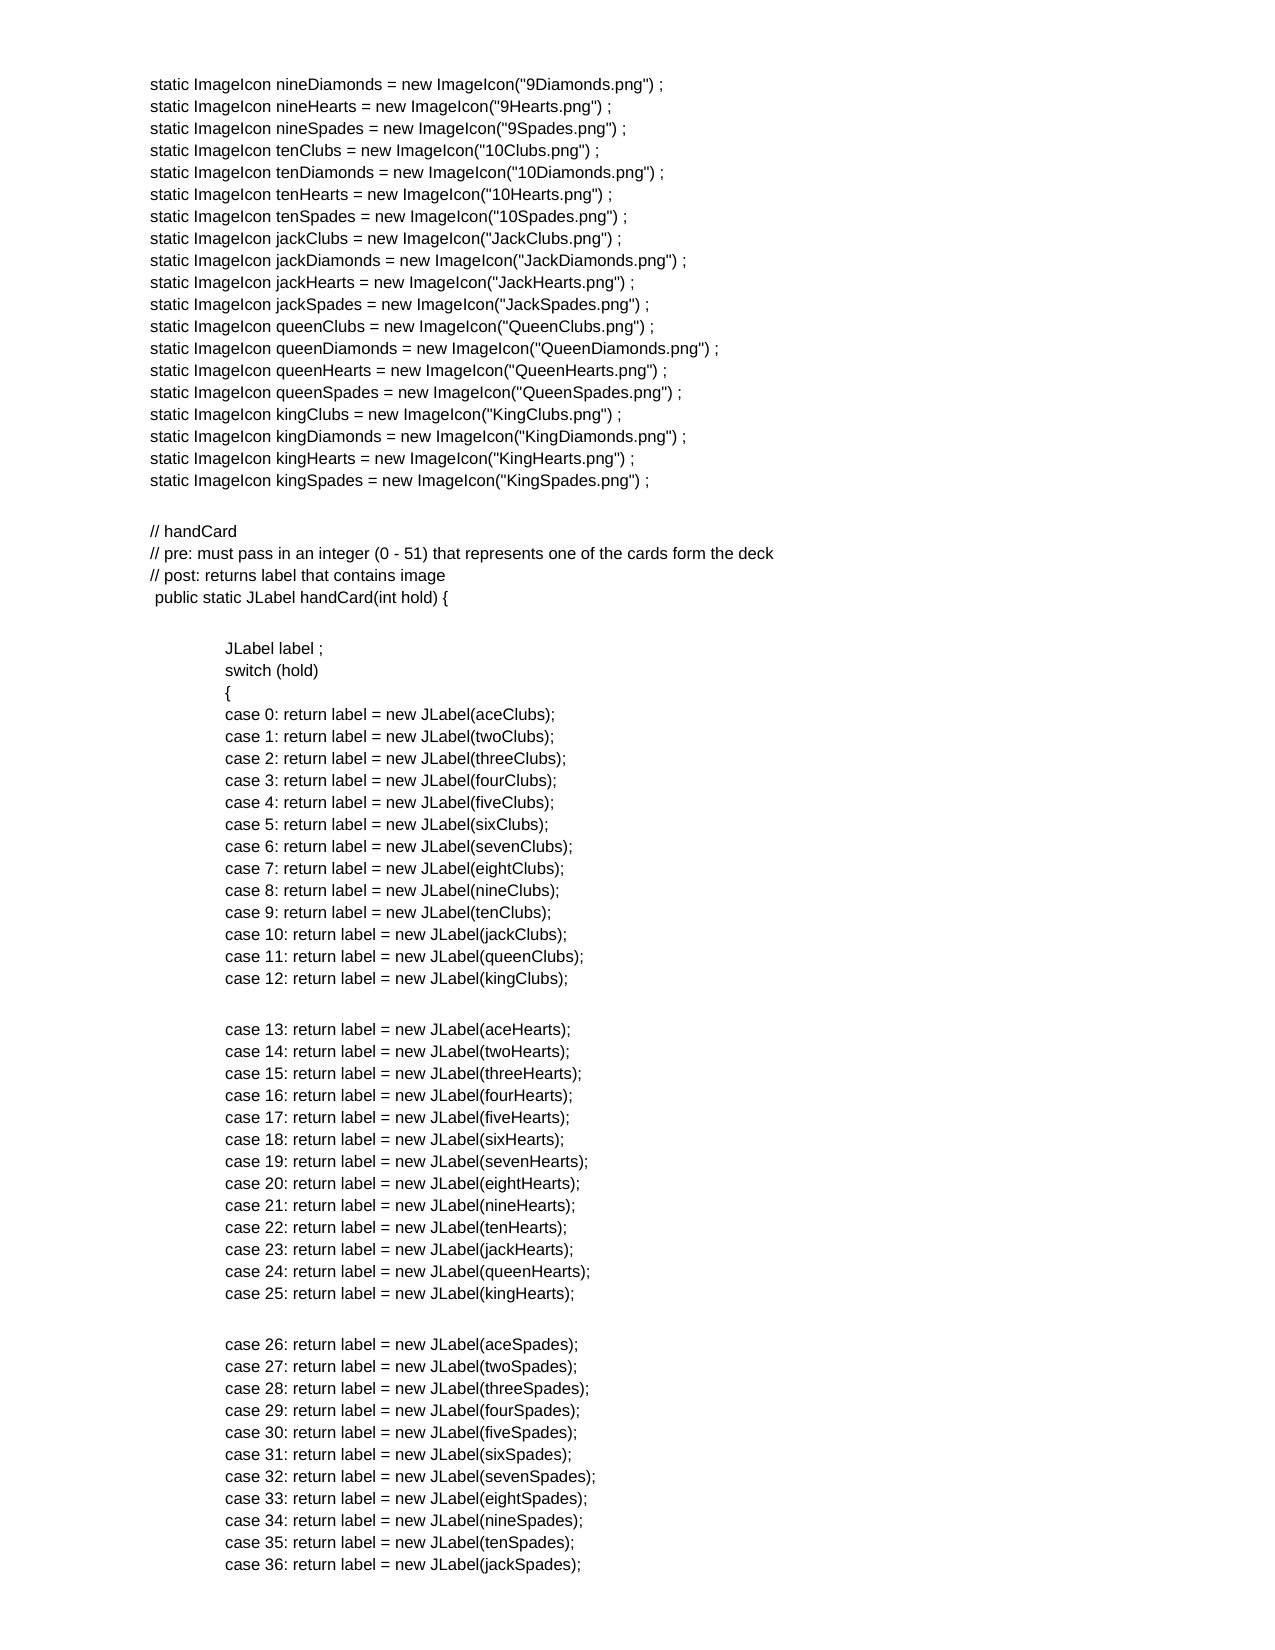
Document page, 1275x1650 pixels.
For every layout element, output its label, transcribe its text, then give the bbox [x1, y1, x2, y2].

text case 25: return label = new JLabel(kingHearts); [75, 1283, 1200, 1303]
text switch (hold) [75, 661, 1200, 680]
text case 20: return label = new JLabel(eightHearts); [75, 1173, 1200, 1193]
text static ImageIcon kingClubs = new ImageIcon("KingClubs.png") ; [75, 405, 1200, 424]
text static ImageIcon queenDiamonds = new ImageIcon("QueenDiamonds.png") ; [75, 339, 1200, 358]
text case 21: return label = new JLabel(nineHearts); [75, 1196, 1200, 1215]
text // pre: must pass in an integer (0 - 51) that represents one of the cards form the deck [75, 544, 1200, 563]
text case 1: return label = new JLabel(twoClubs); [75, 727, 1200, 746]
text case 31: return label = new JLabel(sixSpades); [75, 1444, 1200, 1464]
text static ImageIcon nineHearts = new ImageIcon("9Hearts.png") ; [75, 97, 1200, 116]
text static ImageIcon tenDiamonds = new ImageIcon("10Diamonds.png") ; [75, 163, 1200, 182]
text static ImageIcon jackHearts = new ImageIcon("JackHearts.png") ; [75, 273, 1200, 292]
text case 34: return label = new JLabel(nineSpades); [75, 1510, 1200, 1529]
text static ImageIcon queenHearts = new ImageIcon("QueenHearts.png") ; [75, 361, 1200, 380]
text case 32: return label = new JLabel(sevenSpades); [75, 1466, 1200, 1486]
text static ImageIcon tenSpades = new ImageIcon("10Spades.png") ; [75, 207, 1200, 226]
text case 26: return label = new JLabel(aceSpades); [75, 1334, 1200, 1354]
text case 18: return label = new JLabel(sixHearts); [75, 1129, 1200, 1149]
text case 10: return label = new JLabel(jackClubs); [75, 924, 1200, 944]
text static ImageIcon jackSpades = new ImageIcon("JackSpades.png") ; [75, 295, 1200, 314]
text case 27: return label = new JLabel(twoSpades); [75, 1357, 1200, 1376]
text case 28: return label = new JLabel(threeSpades); [75, 1378, 1200, 1398]
text case 23: return label = new JLabel(jackHearts); [75, 1239, 1200, 1259]
text static ImageIcon nineDiamonds = new ImageIcon("9Diamonds.png") ; [75, 75, 1200, 94]
text static ImageIcon tenHearts = new ImageIcon("10Hearts.png") ; [75, 185, 1200, 204]
text case 14: return label = new JLabel(twoHearts); [75, 1042, 1200, 1061]
text static ImageIcon kingSpades = new ImageIcon("KingSpades.png") ; [75, 471, 1200, 490]
text case 29: return label = new JLabel(fourSpades); [75, 1401, 1200, 1420]
text case 22: return label = new JLabel(tenHearts); [75, 1217, 1200, 1237]
text case 35: return label = new JLabel(tenSpades); [75, 1532, 1200, 1552]
text static ImageIcon queenSpades = new ImageIcon("QueenSpades.png") ; [75, 383, 1200, 402]
text case 15: return label = new JLabel(threeHearts); [75, 1064, 1200, 1083]
text case 9: return label = new JLabel(tenClubs); [75, 903, 1200, 922]
text // post: returns label that contains image [75, 566, 1200, 585]
text JLabel label ; [75, 639, 1200, 658]
text case 0: return label = new JLabel(aceClubs); [75, 705, 1200, 724]
text case 12: return label = new JLabel(kingClubs); [75, 968, 1200, 988]
text static ImageIcon kingHearts = new ImageIcon("KingHearts.png") ; [75, 449, 1200, 468]
text static ImageIcon jackDiamonds = new ImageIcon("JackDiamonds.png") ; [75, 251, 1200, 270]
text case 13: return label = new JLabel(aceHearts); [75, 1020, 1200, 1039]
text static ImageIcon nineSpades = new ImageIcon("9Spades.png") ; [75, 119, 1200, 138]
text // handCard [75, 522, 1200, 541]
text case 36: return label = new JLabel(jackSpades); [75, 1554, 1200, 1573]
text case 4: return label = new JLabel(fiveClubs); [75, 793, 1200, 812]
text case 19: return label = new JLabel(sevenHearts); [75, 1152, 1200, 1171]
text case 24: return label = new JLabel(queenHearts); [75, 1261, 1200, 1281]
text case 17: return label = new JLabel(fiveHearts); [75, 1108, 1200, 1127]
text case 33: return label = new JLabel(eightSpades); [75, 1488, 1200, 1508]
text case 30: return label = new JLabel(fiveSpades); [75, 1422, 1200, 1442]
text case 11: return label = new JLabel(queenClubs); [75, 947, 1200, 966]
text case 5: return label = new JLabel(sixClubs); [75, 815, 1200, 834]
text case 2: return label = new JLabel(threeClubs); [75, 749, 1200, 768]
text { [75, 683, 1200, 702]
text case 7: return label = new JLabel(eightClubs); [75, 859, 1200, 878]
text case 3: return label = new JLabel(fourClubs); [75, 771, 1200, 790]
text static ImageIcon tenClubs = new ImageIcon("10Clubs.png") ; [75, 141, 1200, 160]
text static ImageIcon jackClubs = new ImageIcon("JackClubs.png") ; [75, 229, 1200, 248]
text static ImageIcon queenClubs = new ImageIcon("QueenClubs.png") ; [75, 317, 1200, 336]
text public static JLabel handCard(int hold) { [75, 588, 1200, 607]
text case 6: return label = new JLabel(sevenClubs); [75, 837, 1200, 856]
text static ImageIcon kingDiamonds = new ImageIcon("KingDiamonds.png") ; [75, 427, 1200, 446]
text case 16: return label = new JLabel(fourHearts); [75, 1086, 1200, 1105]
text case 8: return label = new JLabel(nineClubs); [75, 881, 1200, 900]
